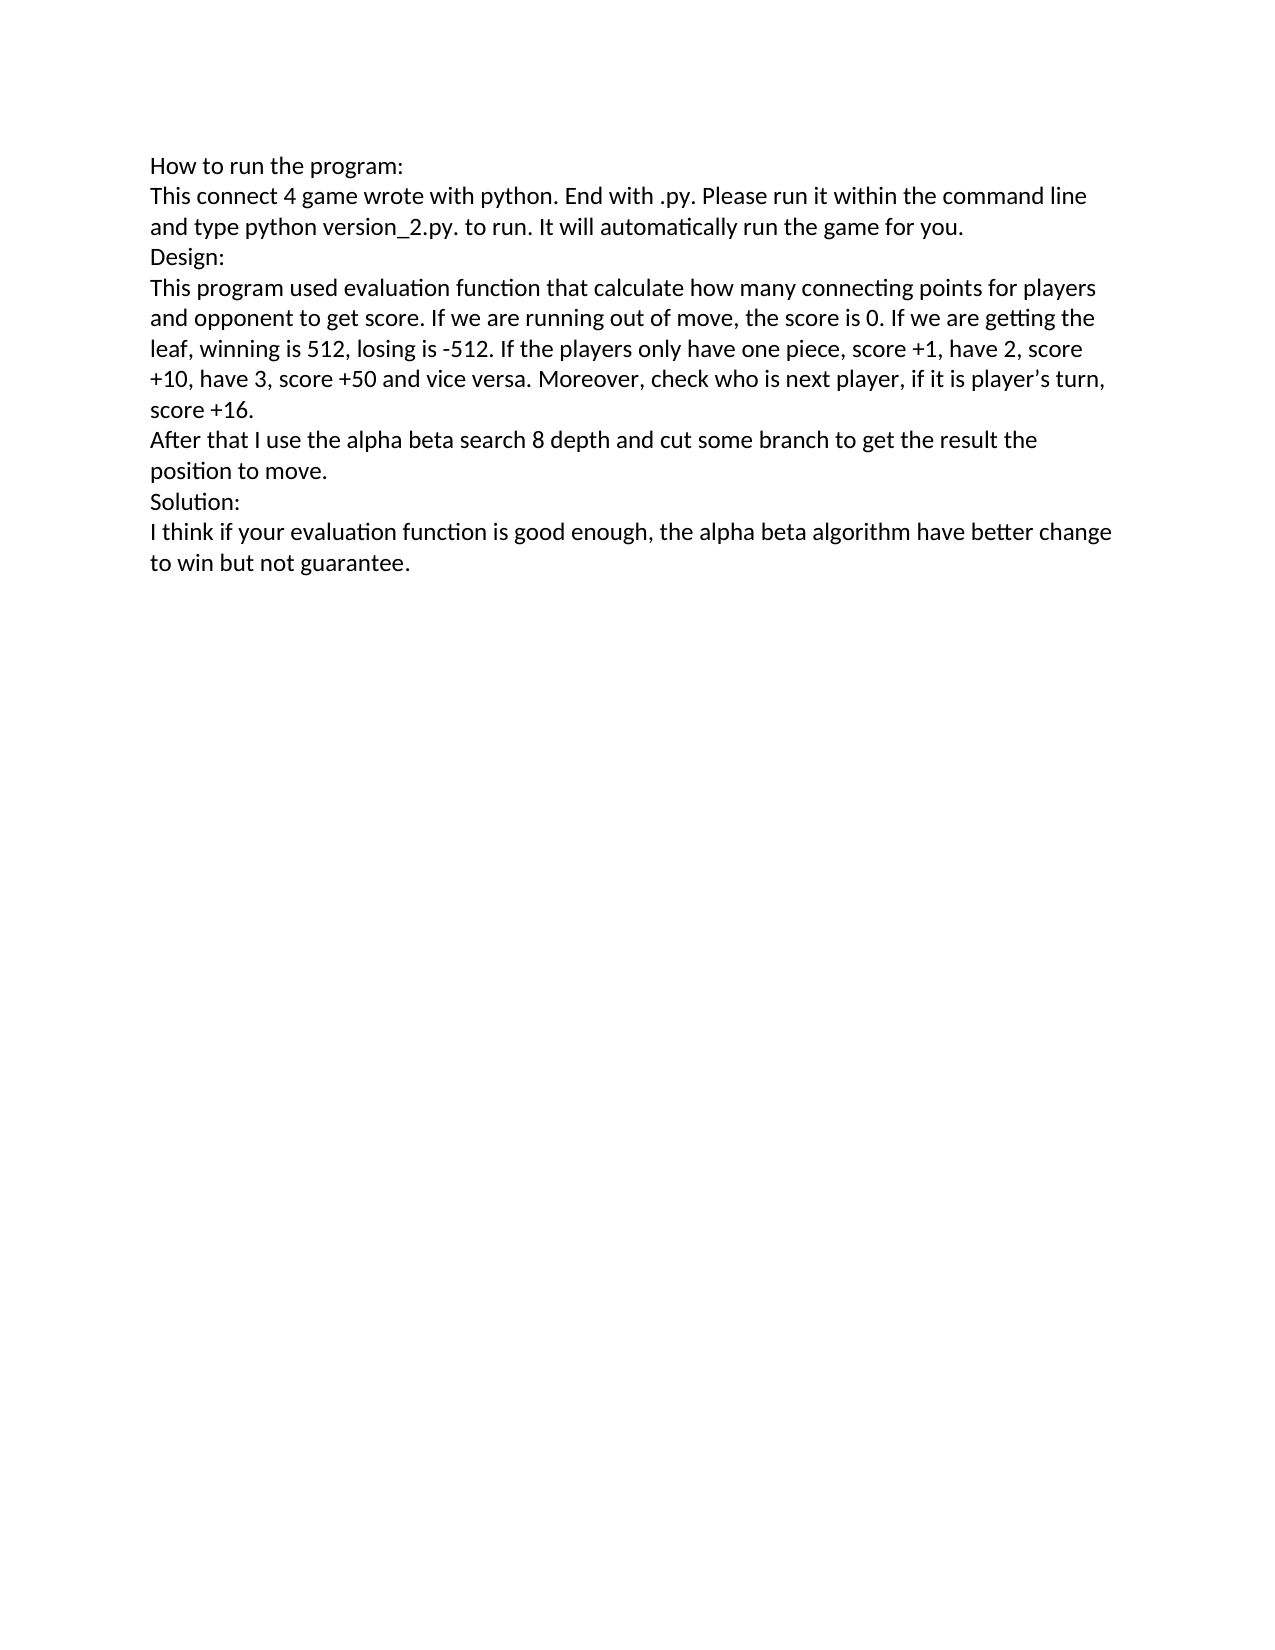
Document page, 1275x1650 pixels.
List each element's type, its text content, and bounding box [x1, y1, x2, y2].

text This program used evaluation function that calculate how many connecting points for players and opponent to get score. If we are running out of move, the score is 0. If we are getting the leaf, winning is 512, losing is -512. If the players only have one piece, score +1, have 2, score +10, have 3, score +50 and vice versa. Moreover, check who is next player, if it is player’s turn, score +16. [150, 272, 1125, 425]
text After that I use the alpha beta search 8 depth and cut some branch to get the result the position to move. [150, 425, 1125, 486]
text Solution: [150, 486, 1125, 516]
text How to run the program: [150, 150, 1125, 181]
text Design: [150, 242, 1125, 272]
text I think if your evaluation function is good enough, the alpha beta algorithm have better change to win but not guarantee. [150, 516, 1125, 577]
text This connect 4 game wrote with python. End with .py. Please run it within the command line and type python version_2.py. to run. It will automatically run the game for you. [150, 181, 1125, 242]
